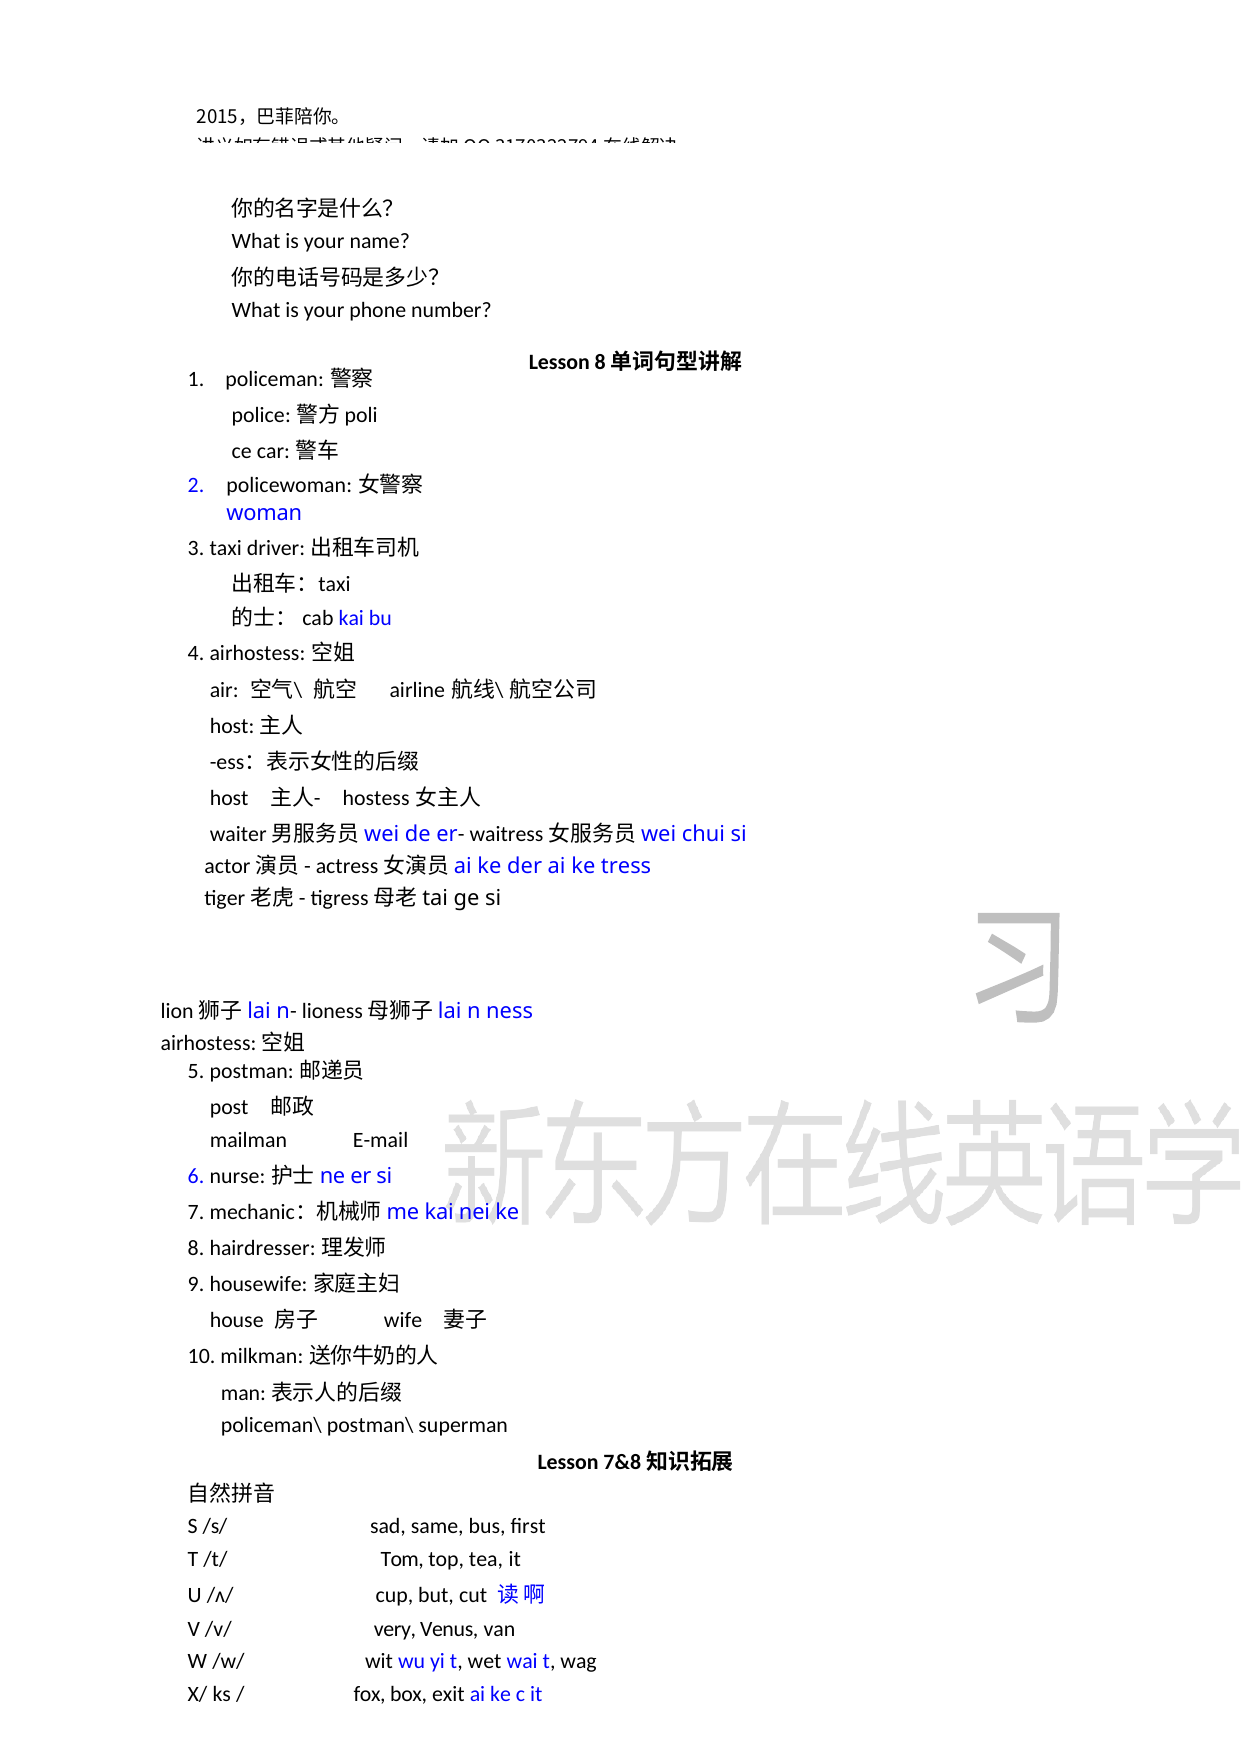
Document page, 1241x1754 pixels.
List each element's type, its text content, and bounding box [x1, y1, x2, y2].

text house 房子 wife 妻子 [209, 1302, 1071, 1334]
text airhostess: 空姐 [160, 1025, 1071, 1056]
list taxi driver: 出租车司机出租车：taxi [187, 530, 425, 598]
list policewoman: 女警察 woman [187, 469, 495, 526]
list policeman: 警察police: 警方police car: 警车 [187, 361, 379, 465]
text air: 空气\ 航空 airline 航线\ 航空公司 [209, 672, 1071, 703]
text T /t/ Tom, top, tea, it [187, 1545, 1071, 1572]
list housewife: 家庭主妇 [187, 1266, 1071, 1298]
text man: 表示人的后缀 [221, 1375, 1071, 1406]
text What is your name? [231, 227, 495, 254]
text 的士： cab kai bu [231, 603, 495, 631]
text post 邮政 [209, 1089, 1071, 1121]
subtitle Lesson 8 单词句型讲解 [528, 344, 1071, 376]
list milkman: 送你牛奶的人 [187, 1338, 1071, 1370]
text U /ʌ/ cup, but, cut 读 啊 [187, 1577, 1071, 1609]
list nurse: 护士 ne er si [187, 1158, 1071, 1189]
list mechanic：机械师 me kai nei ke [187, 1194, 1071, 1226]
text host 主人- hostess 女主人 [209, 780, 1071, 812]
subtitle Lesson 7&8 知识拓展 [537, 1444, 1071, 1476]
text W /w/ wit wu yi t, wet wai t, wag [187, 1647, 1071, 1674]
text policeman\ postman\ superman [221, 1411, 1071, 1438]
text mailman E-mail [209, 1126, 1071, 1152]
picture [445, 1099, 1241, 1226]
list postman: 邮递员 [187, 1056, 1071, 1084]
text S /s/ sad, same, bus, first [187, 1512, 1071, 1539]
text X/ ks / fox, box, exit ai ke c it [187, 1680, 1071, 1707]
text V /v/ very, Venus, van [187, 1615, 1071, 1642]
text 你的电话号码是多少？ [231, 259, 495, 291]
text What is your phone number? [231, 296, 495, 323]
text 自然拼音 [187, 1476, 279, 1507]
text tiger 老虎 - tigress 母老 tai ge si [160, 879, 1071, 911]
text 你的名字是什么？ [231, 191, 495, 222]
text waiter 男服务员 wei de er- waitress 女服务员 wei chui si [209, 816, 1071, 848]
text -ess：表示女性的后缀 [209, 744, 1071, 776]
list hairdresser: 理发师 [187, 1230, 1071, 1262]
text lion 狮子 lai n- lioness 母狮子lai n ness [160, 993, 1071, 1025]
text host: 主人 [209, 708, 1071, 739]
list airhostess: 空姐 [187, 635, 495, 667]
text actor 演员 - actress 女演员 ai ke der ai ke tress [160, 848, 1071, 879]
